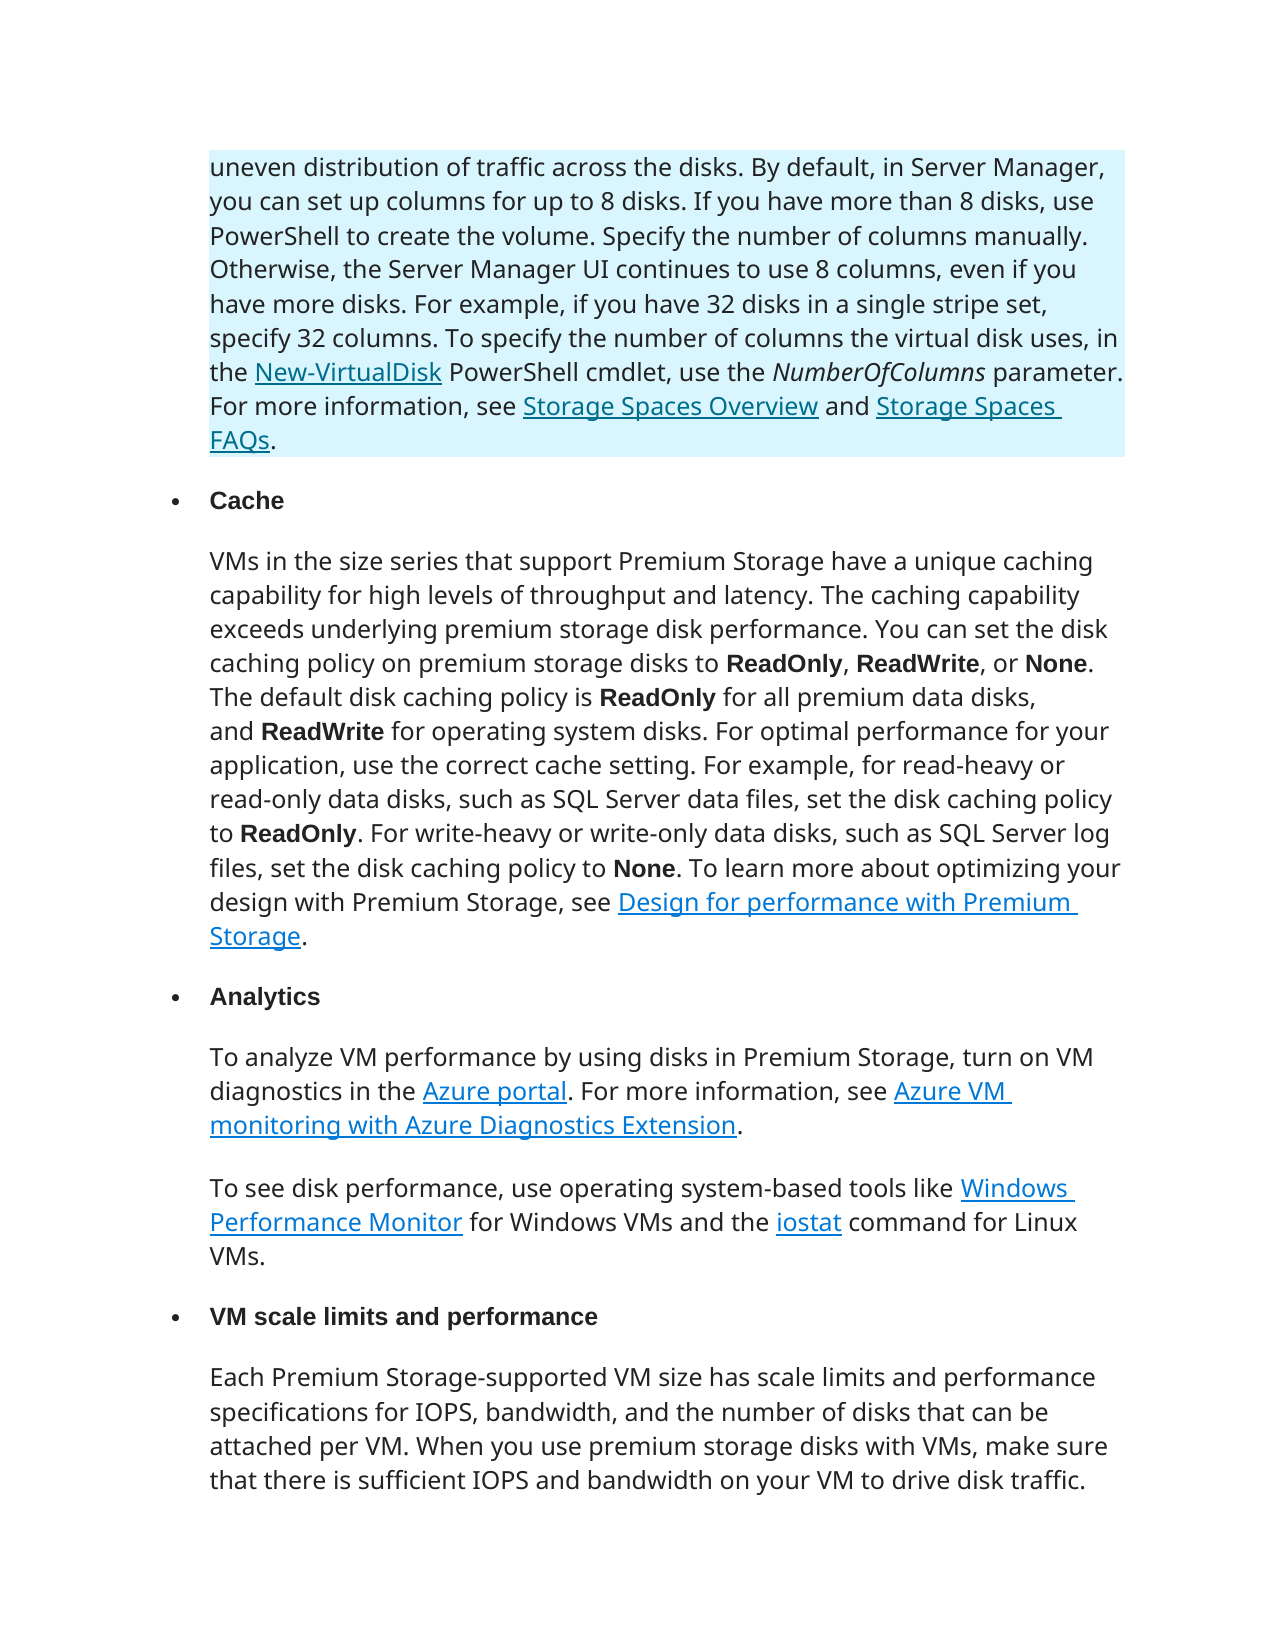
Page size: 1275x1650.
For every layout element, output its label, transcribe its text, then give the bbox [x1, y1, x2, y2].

list Analytics [172, 982, 1125, 1010]
list Cache [172, 486, 1125, 514]
text To see disk performance, use operating system-based tools like Windows Performance Monitor for Windows VMs and the iostat command for Linux VMs. [209, 1171, 1125, 1273]
text To analyze VM performance by using disks in Premium Storage, turn on VM diagnostics in the Azure portal. For more information, see Azure VM monitoring with Azure Diagnostics Extension. [209, 1039, 1125, 1142]
text VMs in the size series that support Premium Storage have a unique caching capability for high levels of throughput and latency. The caching capability exceeds underlying premium storage disk performance. You can set the disk caching policy on premium storage disks to ReadOnly, ReadWrite, or None. The default disk caching policy is ReadOnly for all premium data disks, and ReadWrite for operating system disks. For optimal performance for your application, use the correct cache setting. For example, for read-heavy or read-only data disks, such as SQL Server data files, set the disk caching policy to ReadOnly. For write-heavy or write-only data disks, such as SQL Server log files, set the disk caching policy to None. To learn more about optimizing your design with Premium Storage, see Design for performance with Premium Storage. [209, 544, 1125, 952]
text Each Premium Storage-supported VM size has scale limits and performance specifications for IOPS, bandwidth, and the number of disks that can be attached per VM. When you use premium storage disks with VMs, make sure that there is sufficient IOPS and bandwidth on your VM to drive disk traffic. [209, 1360, 1125, 1496]
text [209, 150, 1125, 457]
list VM scale limits and performance [172, 1302, 1125, 1331]
